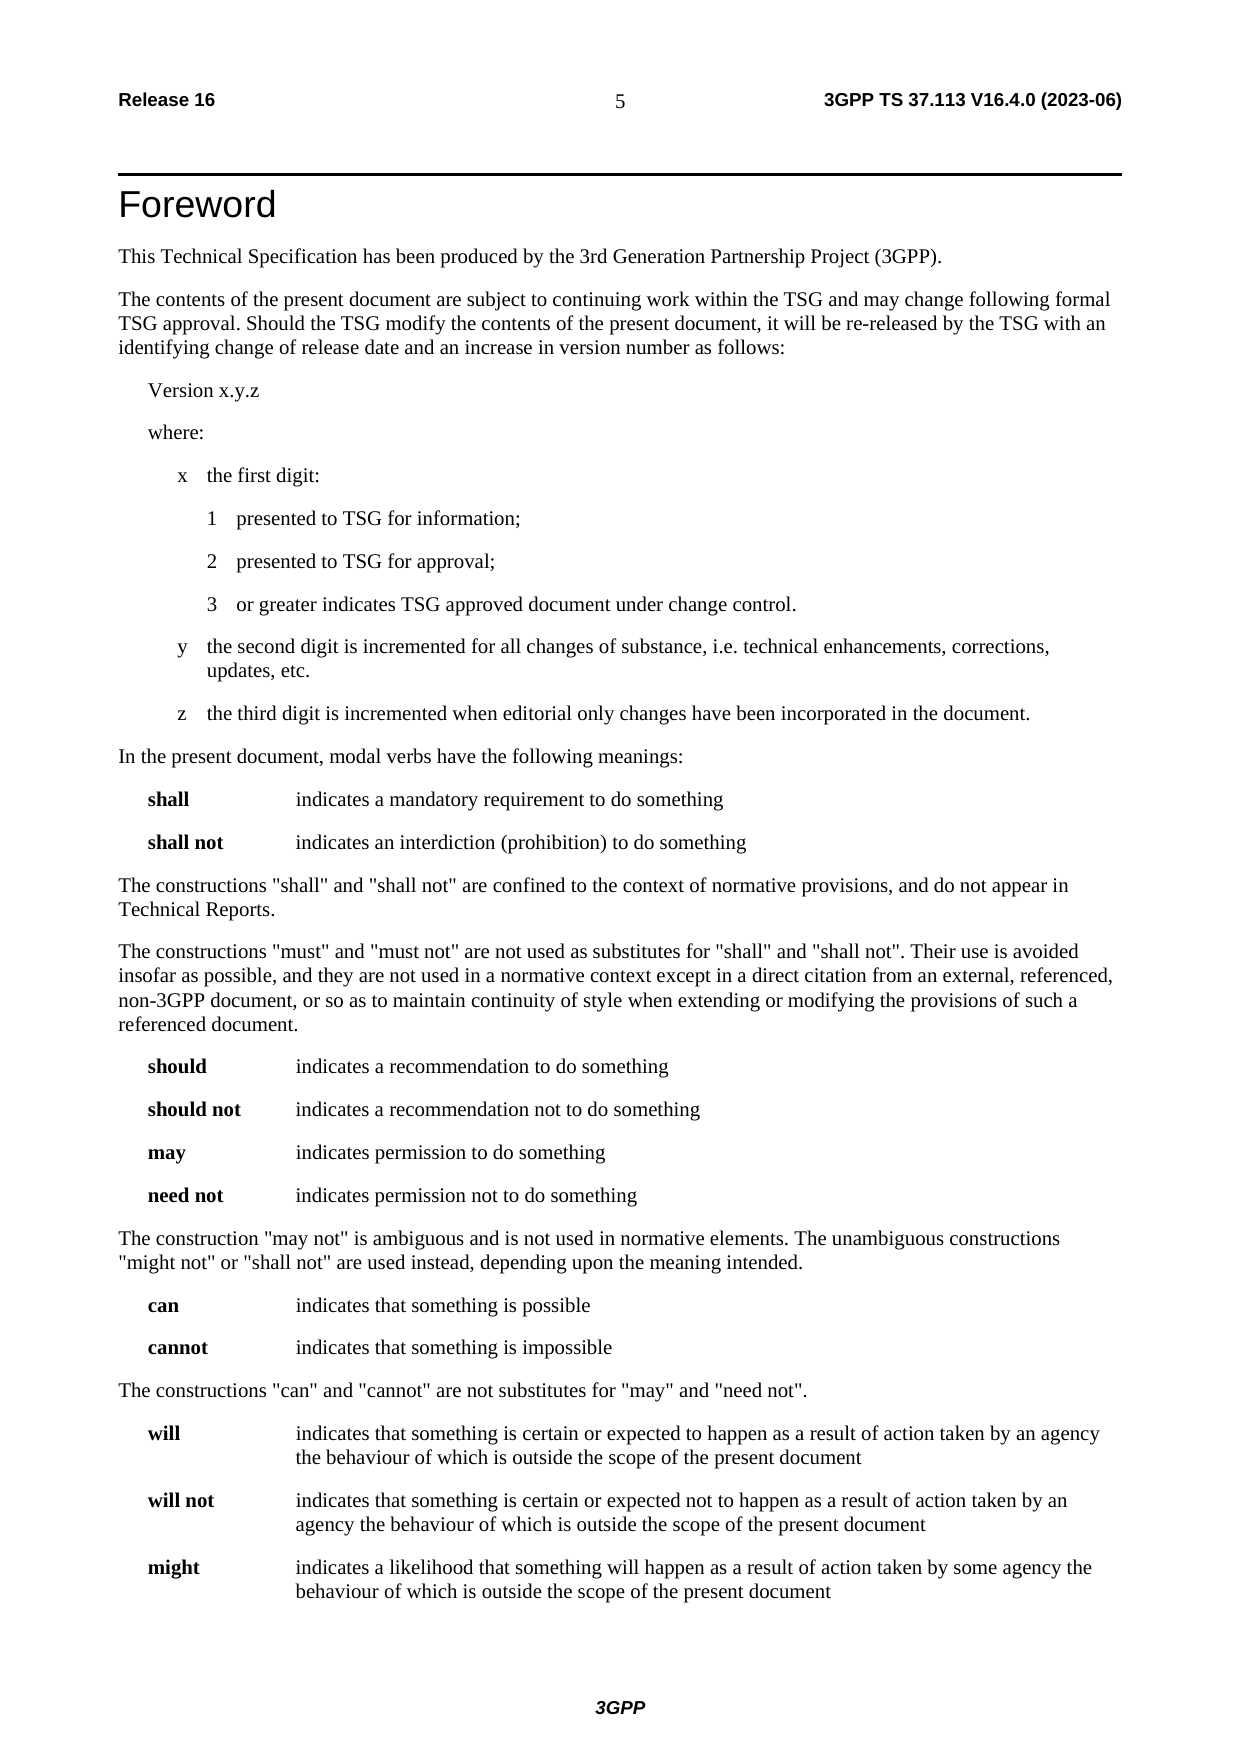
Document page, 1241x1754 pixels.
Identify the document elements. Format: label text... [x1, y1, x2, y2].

text shall indicates a mandatory requirement to do something [148, 787, 1122, 811]
text shall not indicates an interdiction (prohibition) to do something [148, 830, 1122, 854]
text may indicates permission to do something [148, 1140, 1122, 1164]
text z the third digit is incremented when editorial only changes have been incorporated in the document. [177, 701, 1122, 725]
subtitle Foreword [118, 176, 1122, 225]
text should indicates a recommendation to do something [148, 1054, 1122, 1078]
text might indicates a likelihood that something will happen as a result of action taken by some agency the behaviour of which is outside the scope of the present document [148, 1555, 1122, 1603]
text The constructions "shall" and "shall not" are confined to the context of normative provisions, and do not appear in Technical Reports. [118, 872, 1122, 921]
text 3 or greater indicates TSG approved document under change control. [207, 592, 1122, 616]
text In the present document, modal verbs have the following meanings: [118, 744, 1122, 768]
text can indicates that something is possible [148, 1292, 1122, 1317]
text where: [148, 420, 1122, 444]
text will not indicates that something is certain or expected not to happen as a result of action taken by an agency the behaviour of which is outside the scope of the present document [148, 1488, 1122, 1536]
text should not indicates a recommendation not to do something [148, 1097, 1122, 1121]
text This Technical Specification has been produced by the 3rd Generation Partnership Project (3GPP). [118, 244, 1122, 268]
text y the second digit is incremented for all changes of substance, i.e. technical enhancements, corrections, updates, etc. [177, 634, 1122, 682]
text cannot indicates that something is impossible [148, 1335, 1122, 1359]
text need not indicates permission not to do something [148, 1183, 1122, 1207]
text Version x.y.z [148, 377, 1122, 402]
text The constructions "must" and "must not" are not used as substitutes for "shall" and "shall not". Their use is avoided insofar as possible, and they are not used in a normative context except in a direct citation from an external, referenced, non-3GPP document, or so as to maintain continuity of style when extending or modifying the provisions of such a referenced document. [118, 939, 1122, 1036]
text The construction "may not" is ambiguous and is not used in normative elements. The unambiguous constructions "might not" or "shall not" are used instead, depending upon the meaning intended. [118, 1226, 1122, 1274]
text 2 presented to TSG for approval; [207, 549, 1122, 573]
text The constructions "can" and "cannot" are not substitutes for "may" and "need not". [118, 1378, 1122, 1402]
text will indicates that something is certain or expected to happen as a result of action taken by an agency the behaviour of which is outside the scope of the present document [148, 1421, 1122, 1469]
text The contents of the present document are subject to continuing work within the TSG and may change following formal TSG approval. Should the TSG modify the contents of the present document, it will be re-released by the TSG with an identifying change of release date and an increase in version number as follows: [118, 287, 1122, 359]
text 1 presented to TSG for information; [207, 506, 1122, 530]
text x the first digit: [177, 463, 1122, 487]
